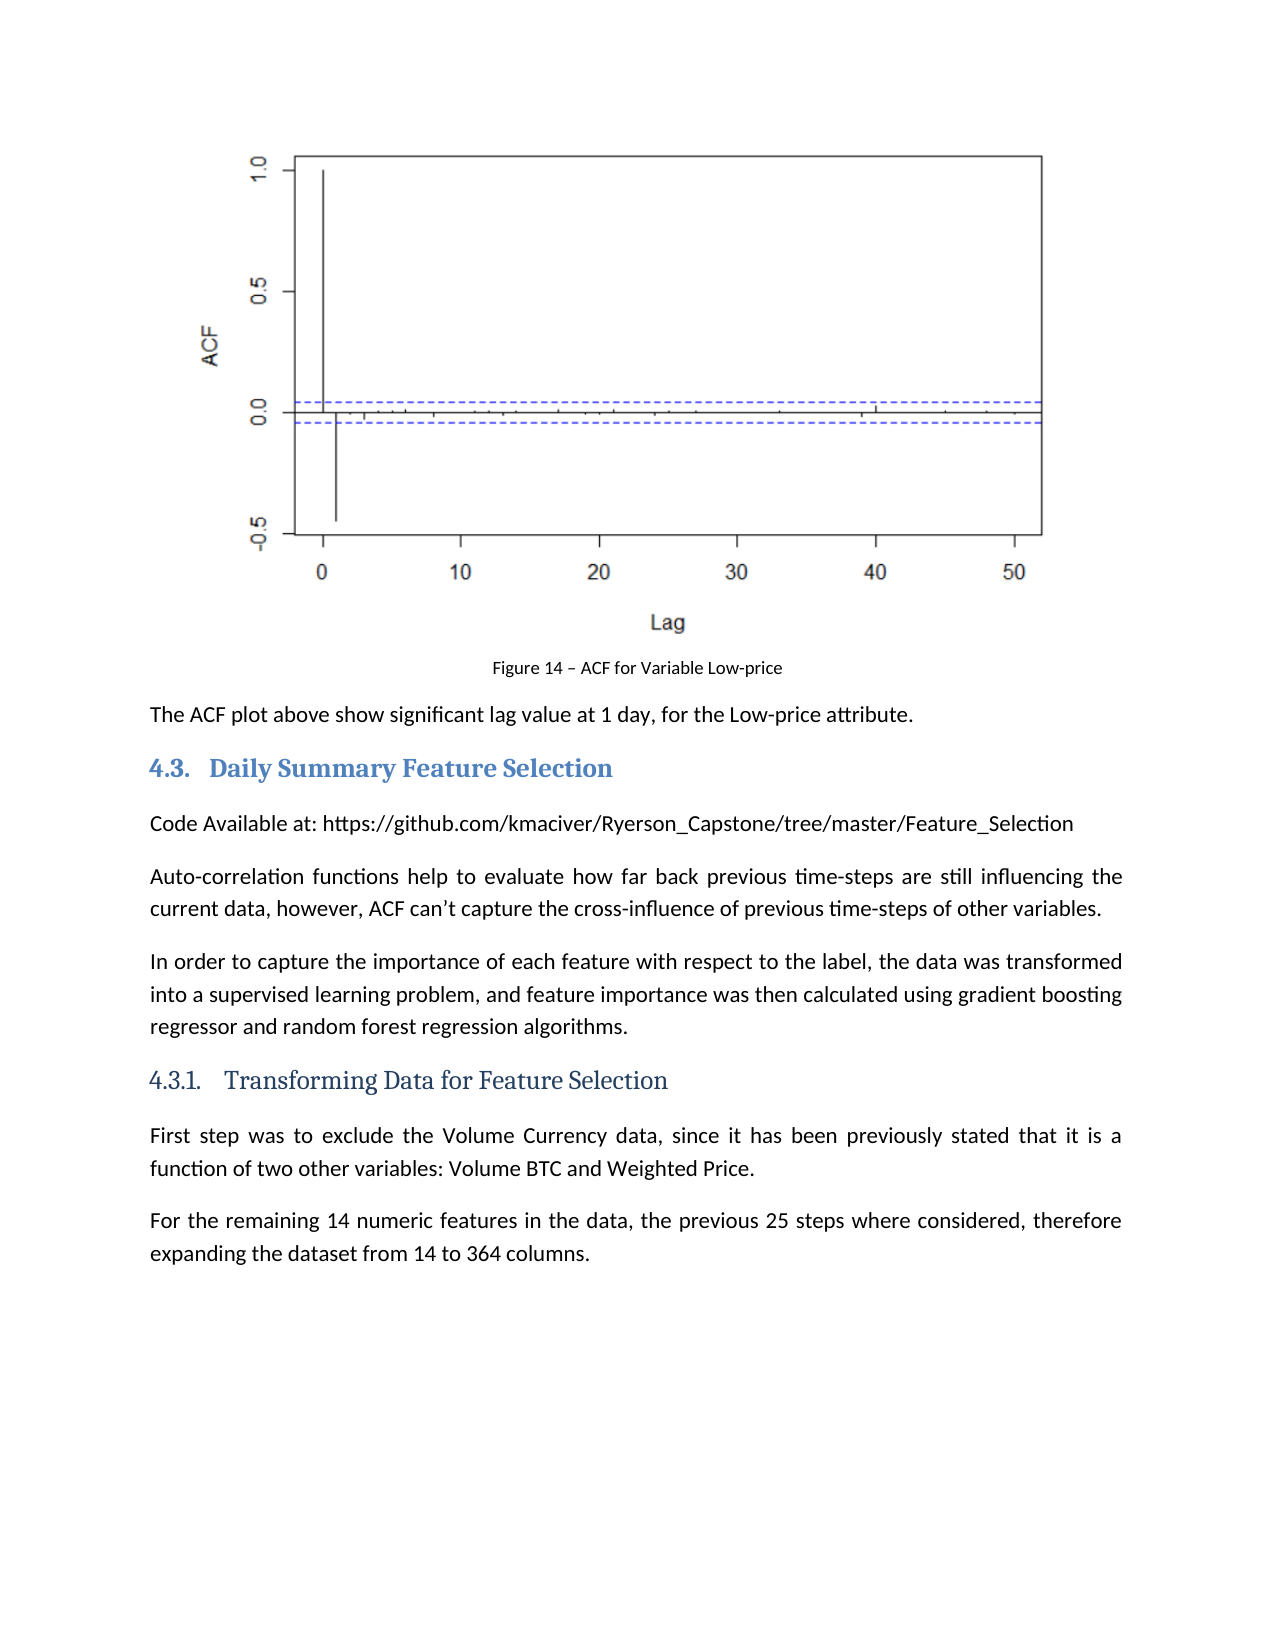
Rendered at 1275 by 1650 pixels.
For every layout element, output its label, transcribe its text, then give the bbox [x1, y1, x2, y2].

picture [194, 132, 1081, 652]
text First step was to exclude the Volume Currency data, since it has been previously stated that it is a function of two other variables: Volume BTC and Weighted Price. [150, 1121, 1125, 1182]
text Code Available at: https://github.com/kmaciver/Ryerson_Capstone/tree/master/Feature_Selection [150, 809, 1125, 837]
text In order to capture the importance of each feature with respect to the label, the data was transformed into a supervised learning problem, and feature importance was then calculated using gradient boosting regressor and random forest regression algorithms. [150, 947, 1125, 1040]
text Auto-correlation functions help to evaluate how far back previous time-steps are still influencing the current data, however, ACF can’t capture the cross-influence of previous time-steps of other variables. [150, 862, 1125, 922]
subtitle Daily Summary Feature Selection [149, 753, 1125, 784]
subtitle Transforming Data for Feature Selection [149, 1065, 1125, 1096]
text Figure 14 – ACF for Variable Low-price [150, 656, 1125, 679]
text For the remaining 14 numeric features in the data, the previous 25 steps where considered, therefore expanding the dataset from 14 to 364 columns. [150, 1207, 1125, 1267]
text The ACF plot above show significant lag value at 1 day, for the Low-price attribute. [150, 700, 1125, 728]
